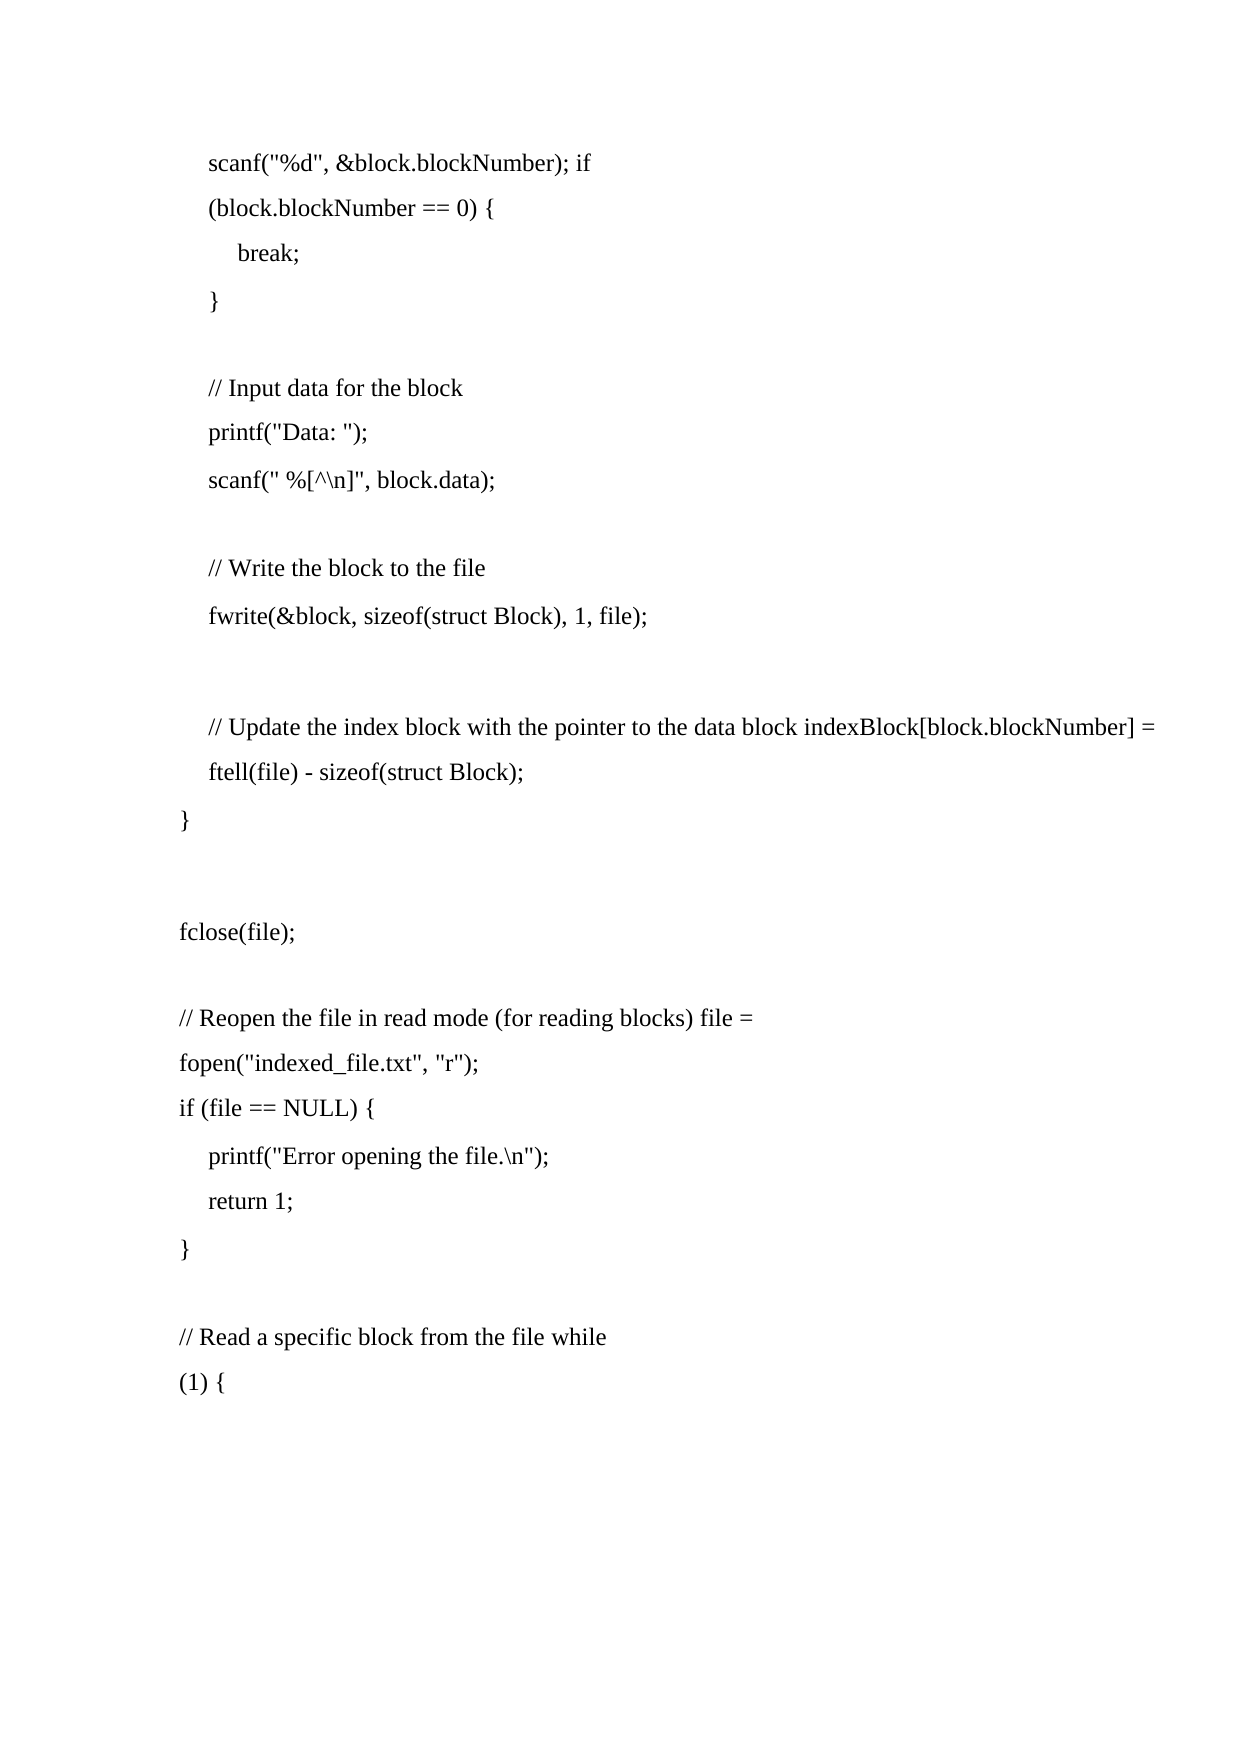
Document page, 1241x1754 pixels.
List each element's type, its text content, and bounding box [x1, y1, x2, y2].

text fclose(file); [179, 917, 1176, 945]
text // Read a specific block from the file while (1) { [179, 1322, 607, 1396]
text } [179, 1231, 1176, 1264]
text // Input data for the block printf("Data: "); [208, 373, 507, 446]
text printf("Error opening the file.\n"); return 1; [208, 1141, 608, 1215]
text } [208, 286, 1176, 315]
text break; [237, 238, 1176, 267]
text } [179, 802, 1176, 835]
text // Write the block to the file [208, 553, 1176, 582]
text fwrite(&block, sizeof(struct Block), 1, file); [208, 601, 1176, 630]
text scanf("%d", &block.blockNumber); if (block.blockNumber == 0) { [208, 148, 631, 222]
text scanf(" %[^\n]", block.data); [208, 462, 1176, 496]
text // Update the index block with the pointer to the data block indexBlock[block.blockNumber] = ftell(file) - sizeof(struct Block); [208, 712, 1176, 786]
text // Reopen the file in read mode (for reading blocks) file = fopen("indexed_file.txt", "r"); [179, 1003, 781, 1077]
text if (file == NULL) { [179, 1093, 1176, 1122]
